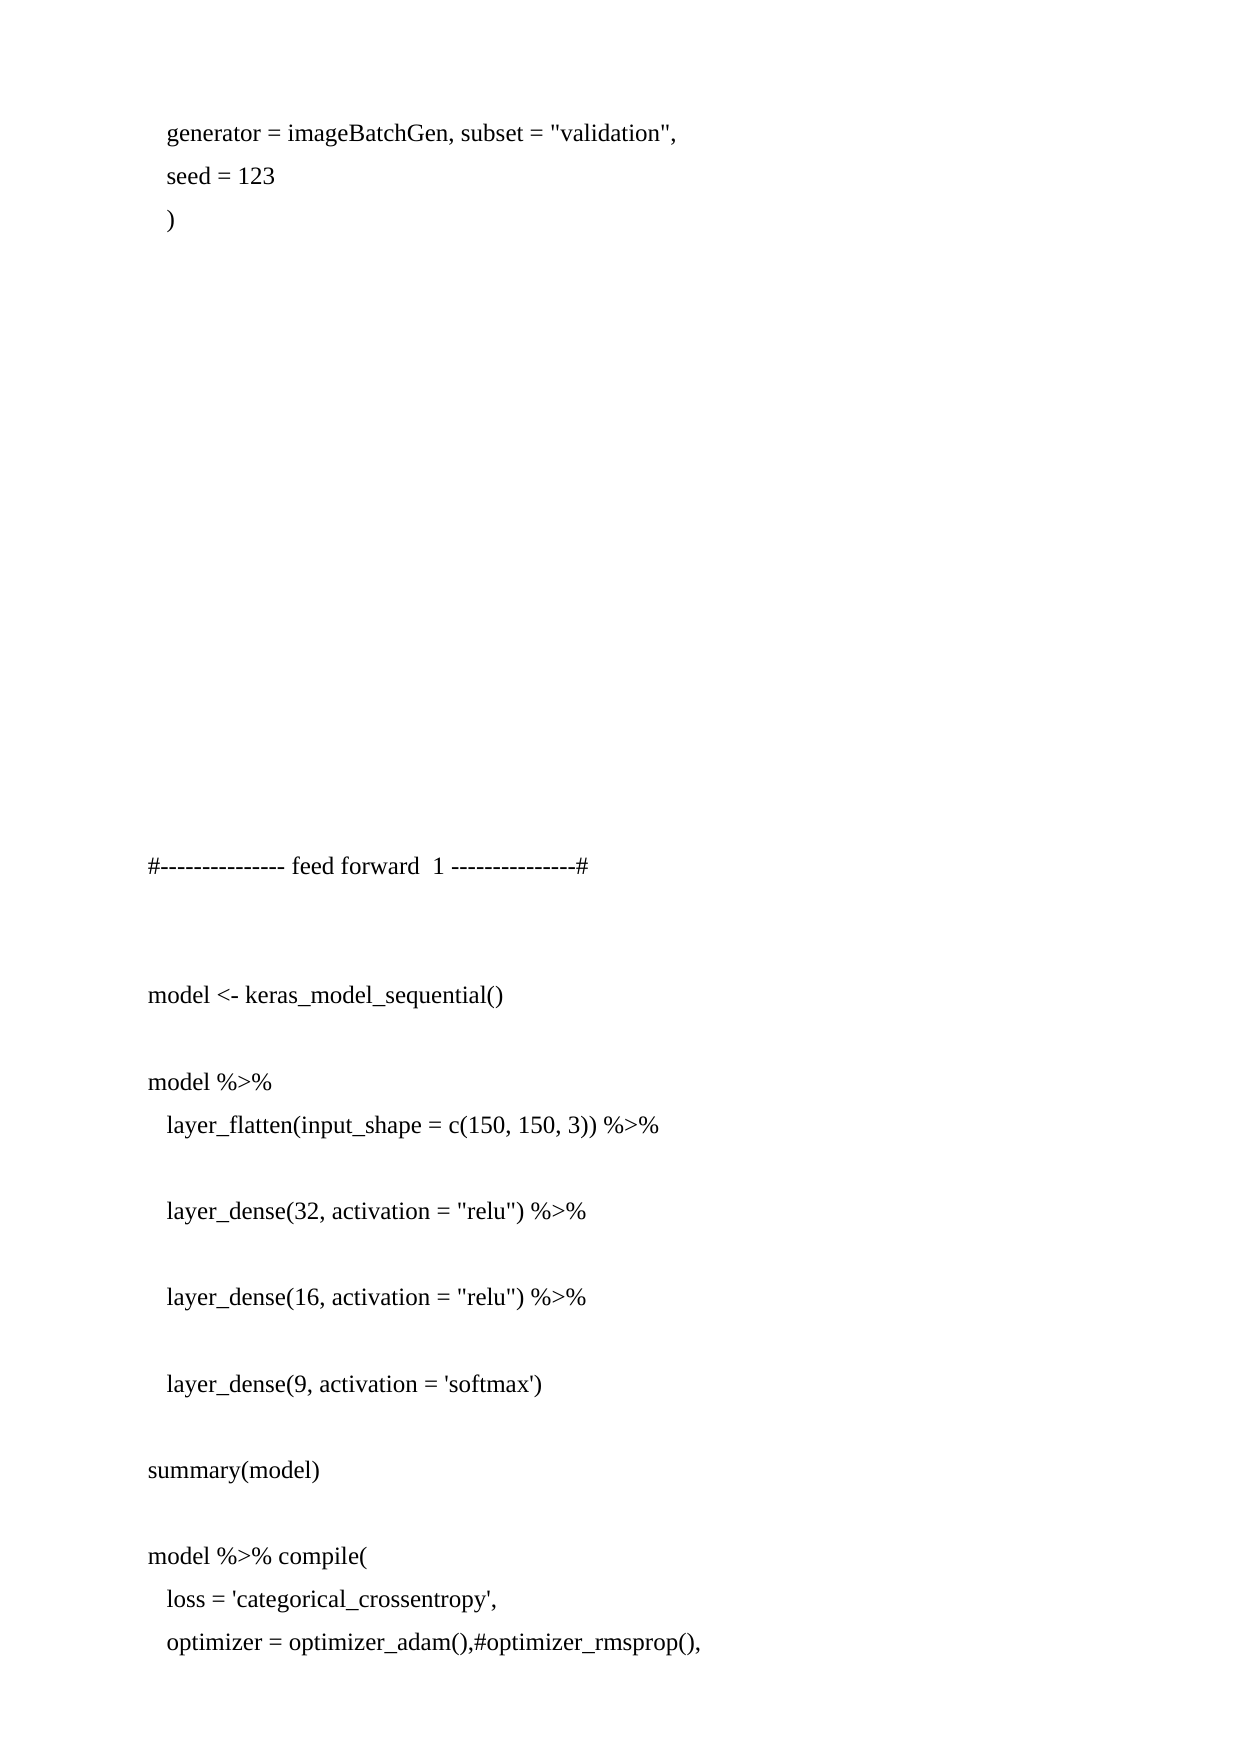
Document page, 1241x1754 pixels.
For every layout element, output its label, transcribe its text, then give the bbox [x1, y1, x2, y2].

text model %>% compile( [148, 1541, 1122, 1570]
text seed = 123 [148, 161, 1122, 190]
text layer_dense(16, activation = "relu") %>% [148, 1282, 1122, 1311]
text generator = imageBatchGen, subset = "validation", [148, 118, 1122, 147]
text ) [148, 204, 1122, 233]
text layer_dense(9, activation = 'softmax') [148, 1369, 1122, 1397]
text #--------------- feed forward 1 ---------------# [148, 851, 1122, 880]
text layer_flatten(input_shape = c(150, 150, 3)) %>% [148, 1110, 1122, 1139]
text layer_dense(32, activation = "relu") %>% [148, 1196, 1122, 1225]
text optimizer = optimizer_adam(),#optimizer_rmsprop(), [148, 1627, 1122, 1656]
text model %>% [148, 1067, 1122, 1096]
text loss = 'categorical_crossentropy', [148, 1584, 1122, 1613]
text model <- keras_model_sequential() [148, 981, 1122, 1009]
text summary(model) [148, 1455, 1122, 1484]
